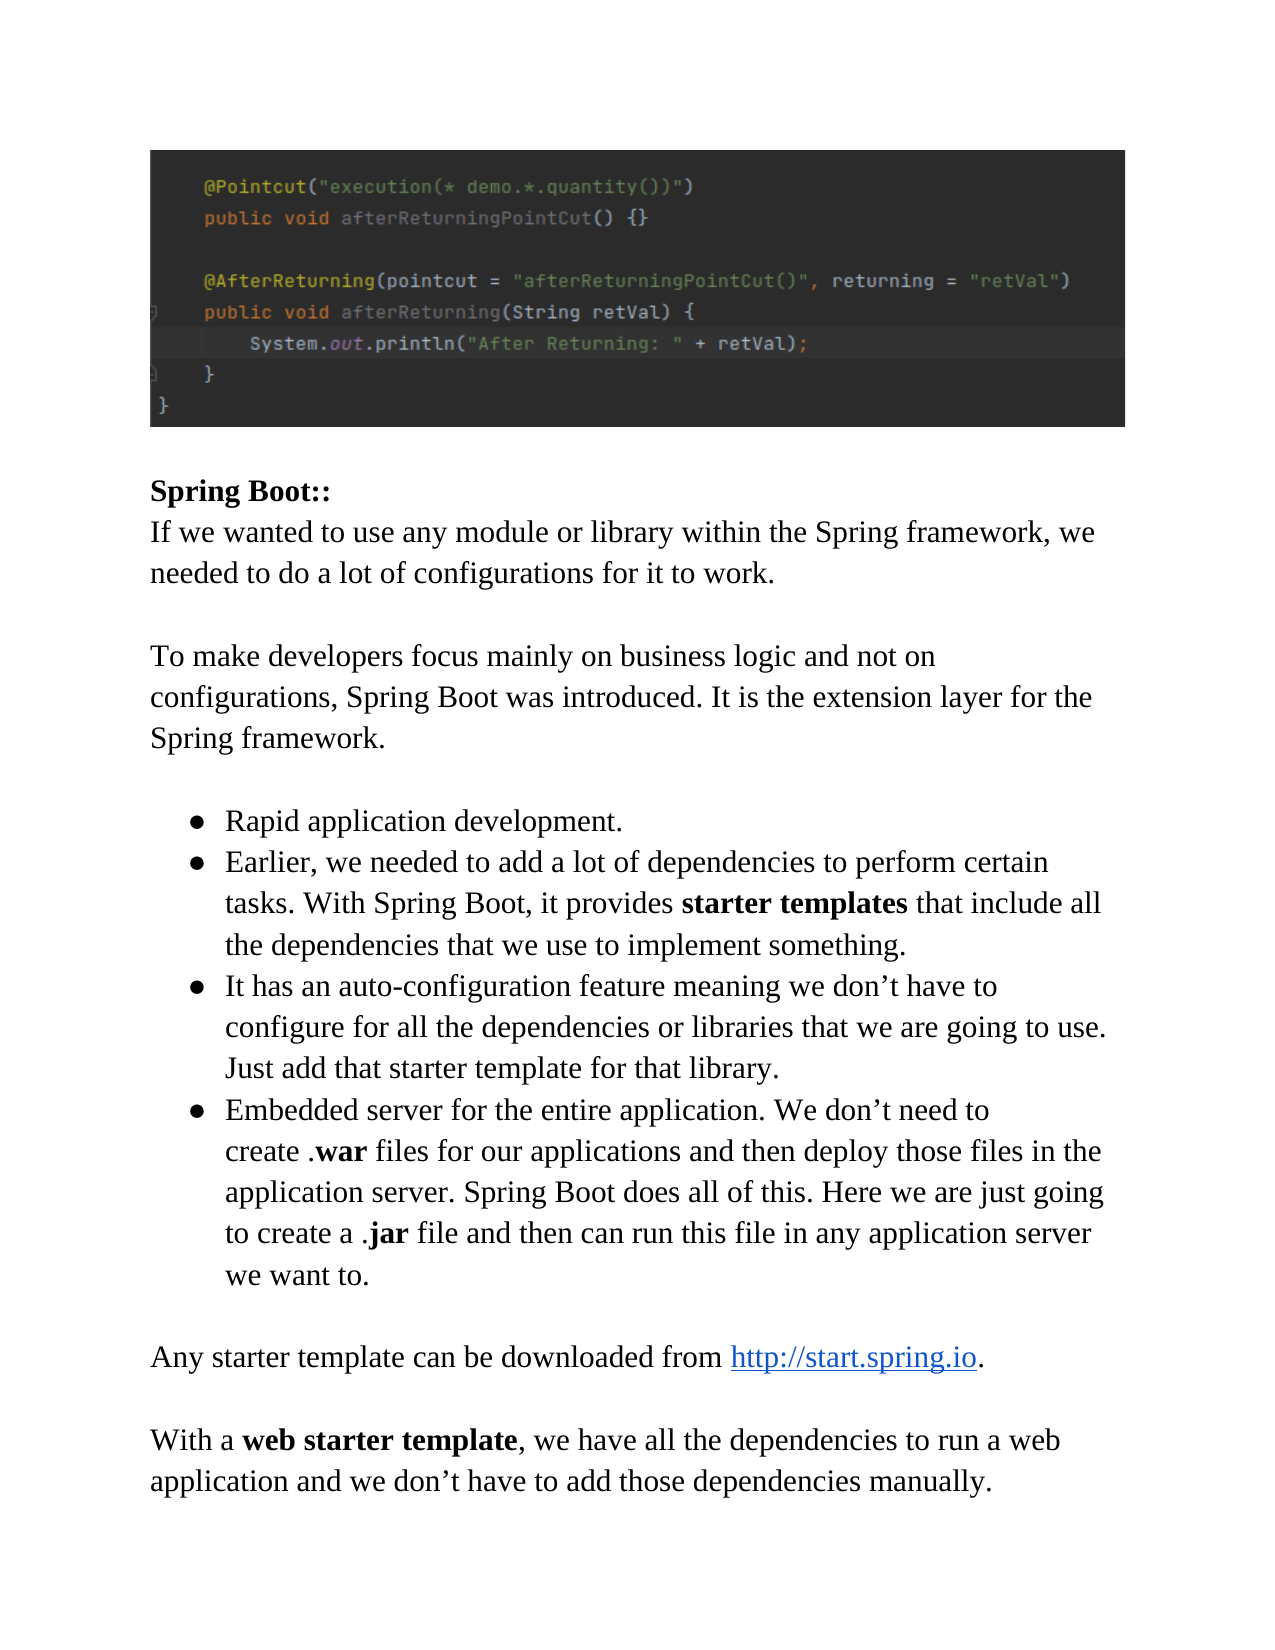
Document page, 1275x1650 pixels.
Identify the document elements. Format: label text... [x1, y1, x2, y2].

text Any starter template can be downloaded from http://start.spring.io. [150, 1338, 1125, 1374]
text If we wanted to use any module or library within the Spring framework, we needed to do a lot of configurations for it to work. [150, 513, 1125, 591]
text To make developers focus mainly on business logic and not on configurations, Spring Boot was introduced. It is the extension layer for the Spring framework. [150, 637, 1125, 756]
list It has an auto-configuration feature meaning we don’t have to configure for all the dependencies or libraries that we are going to use. Just add that starter template for that library. [187, 967, 1125, 1086]
list Embedded server for the entire application. We don’t need to create .war files for our applications and then deploy those files in the application server. Spring Boot does all of this. Here we are just going to create a .jar file and then can run this file in any application server we want to. [187, 1091, 1125, 1292]
list Rapid application development. [187, 802, 1125, 838]
text Spring Boot:: [150, 472, 1125, 508]
text With a web starter template, we have all the dependencies to run a web application and we don’t have to add those dependencies manually. [150, 1421, 1125, 1498]
list Earlier, we needed to add a lot of dependencies to perform certain tasks. With Spring Boot, it provides starter templates that include all the dependencies that we use to implement something. [187, 843, 1125, 962]
picture [150, 150, 1125, 427]
